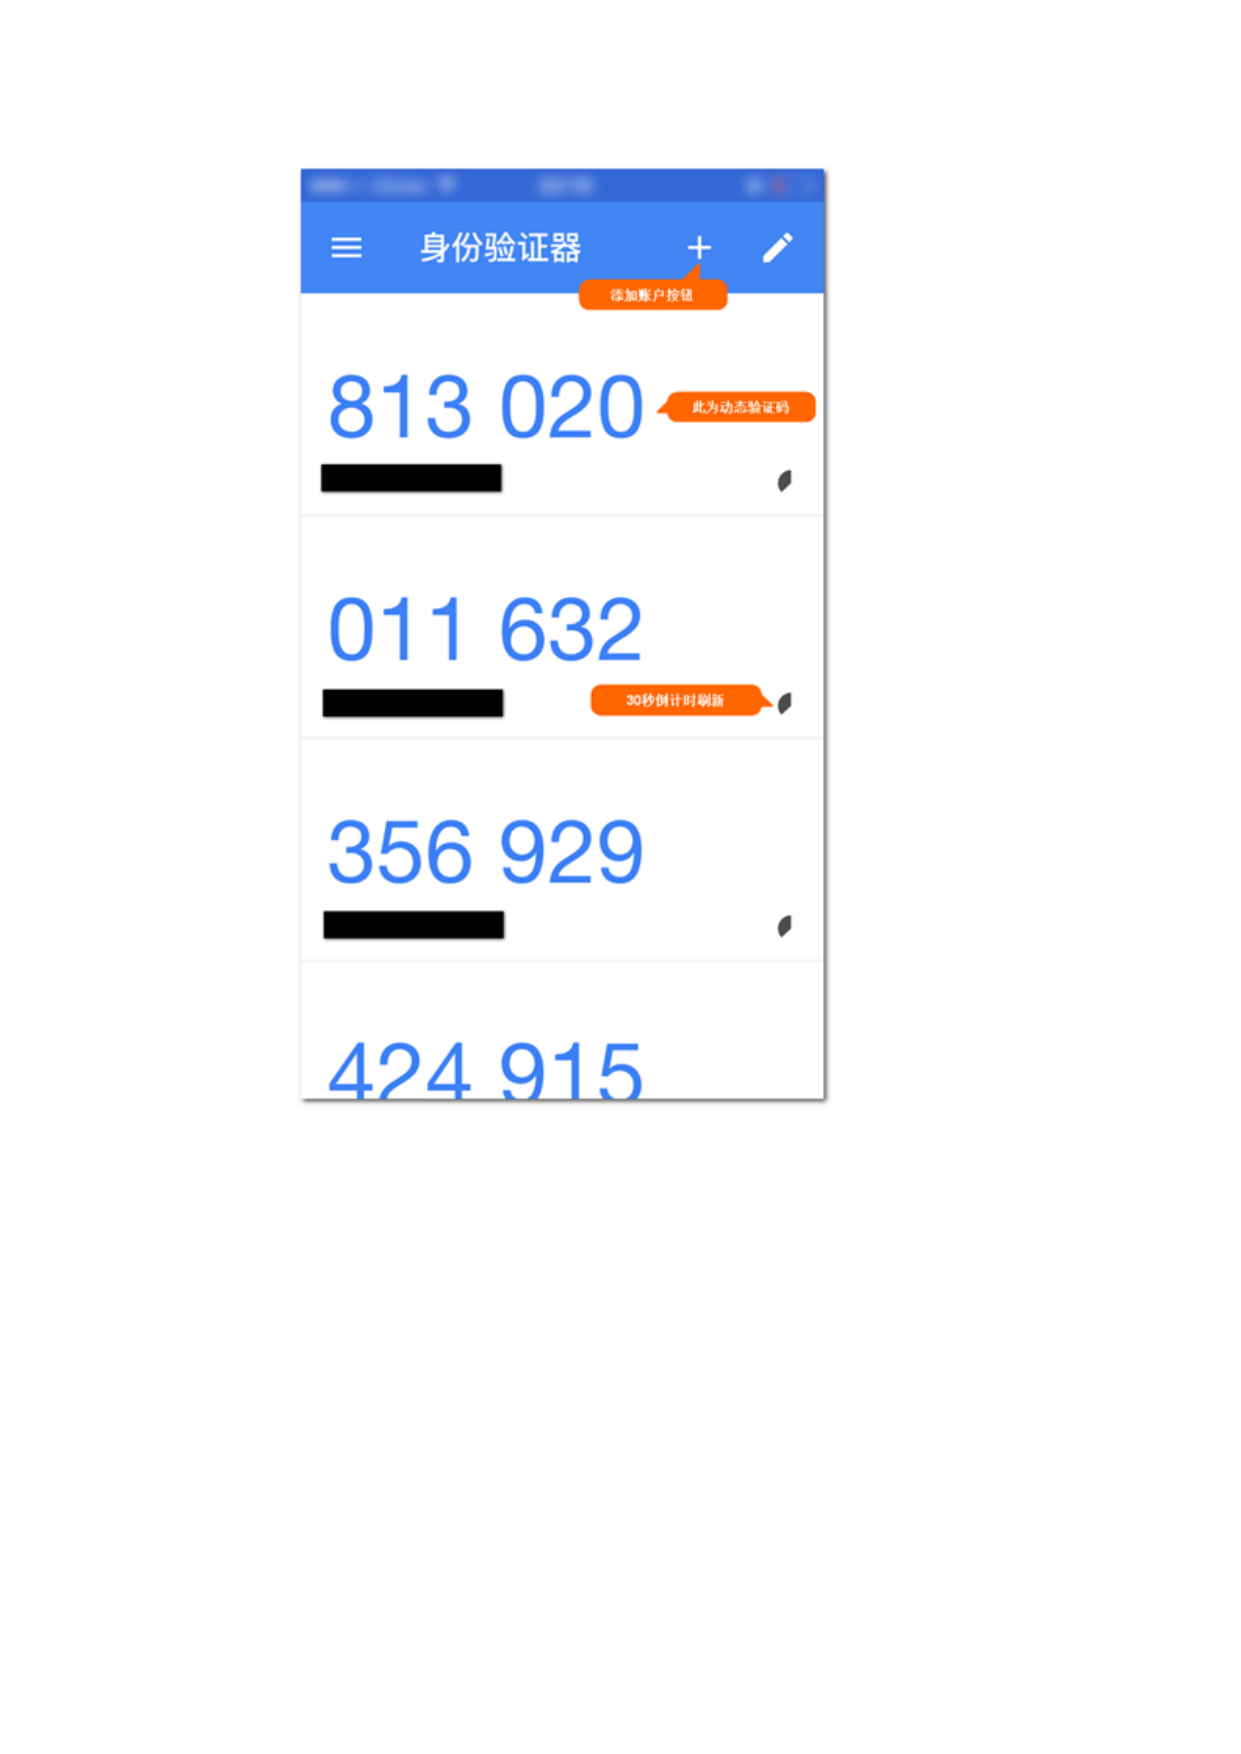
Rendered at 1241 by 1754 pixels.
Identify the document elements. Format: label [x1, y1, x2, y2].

picture [293, 162, 833, 1108]
